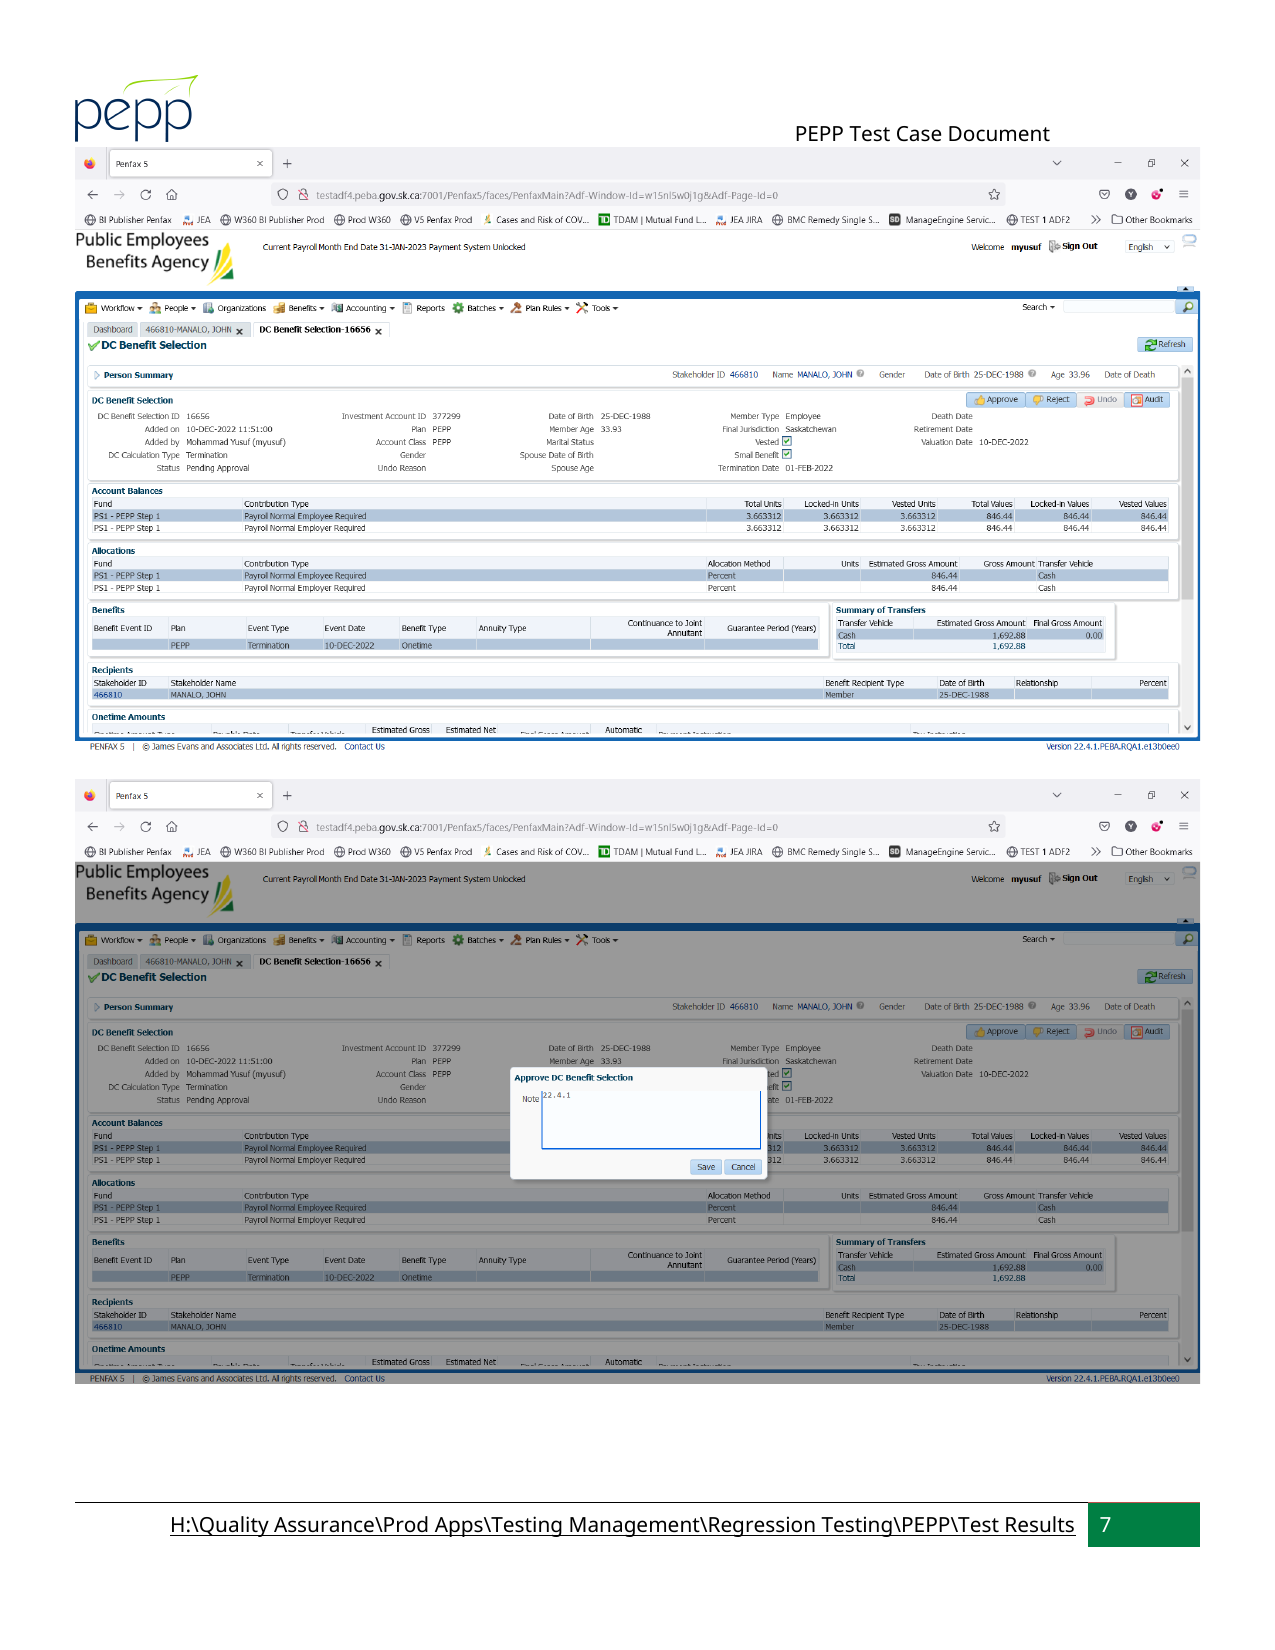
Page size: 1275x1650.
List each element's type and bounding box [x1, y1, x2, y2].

picture [75, 147, 1200, 752]
picture [75, 779, 1200, 1384]
picture [75, 75, 199, 142]
